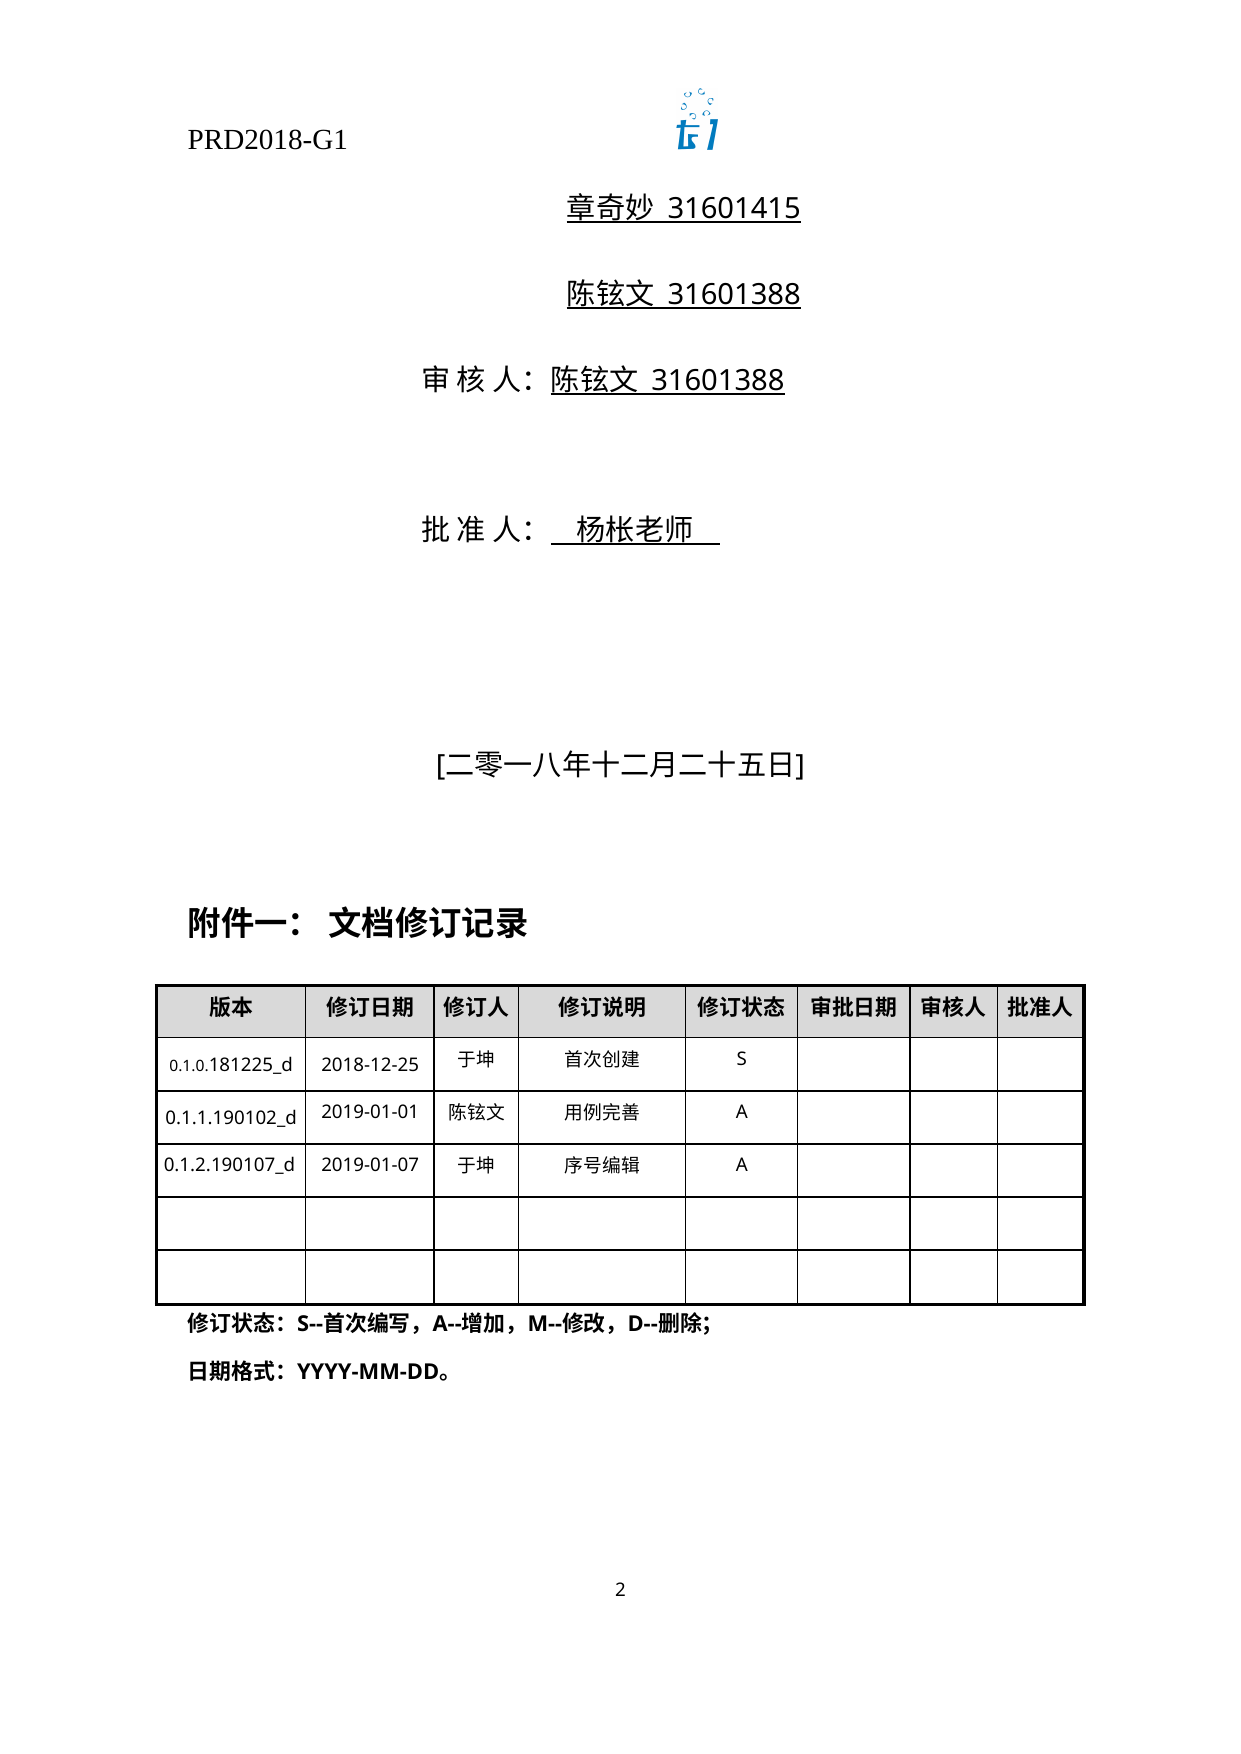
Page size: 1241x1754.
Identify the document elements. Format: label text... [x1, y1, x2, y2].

table_cell 于坤 [435, 1145, 518, 1196]
table_cell [306, 1198, 433, 1249]
table_cell [998, 1198, 1082, 1249]
table_cell [911, 1092, 997, 1143]
table_cell 0.1.1.190102_d [158, 1092, 305, 1143]
table_cell 0.1.0.181225_d [158, 1038, 305, 1090]
picture [676, 88, 719, 150]
table_cell [686, 1251, 797, 1302]
table_cell 陈铉文 [435, 1092, 518, 1143]
table_header 修订日期 [306, 987, 433, 1037]
table_cell [998, 1038, 1082, 1090]
table_cell 首次创建 [519, 1038, 685, 1090]
table_header 修订说明 [519, 987, 685, 1037]
table_cell [435, 1198, 518, 1249]
table_cell S [686, 1038, 797, 1090]
text 审 核 人：陈铉文 31601388 [187, 346, 1053, 411]
subtitle 附件一： 文档修订记录 [187, 888, 1053, 953]
table_cell 于坤 [435, 1038, 518, 1090]
table_cell [911, 1251, 997, 1302]
table_cell [911, 1038, 997, 1090]
table_cell [911, 1145, 997, 1196]
table_header 审批日期 [798, 987, 909, 1037]
table_header 批准人 [998, 987, 1082, 1037]
table_cell [798, 1198, 909, 1249]
table_cell A [686, 1145, 797, 1196]
table_cell [798, 1038, 909, 1090]
table_cell [158, 1198, 305, 1249]
table_cell [686, 1198, 797, 1249]
table_cell [998, 1092, 1082, 1143]
table_cell 用例完善 [519, 1092, 685, 1143]
table_header 审核人 [911, 987, 997, 1037]
table_cell 2019-01-07 [306, 1145, 433, 1196]
text [二零一八年十二月二十五日] [187, 730, 1053, 795]
table_cell 2018-12-25 [306, 1038, 433, 1090]
table_header 修订状态 [686, 987, 797, 1037]
table_cell [519, 1251, 685, 1302]
table_cell [998, 1145, 1082, 1196]
text 日期格式：YYYY-MM-DD。 [187, 1354, 1053, 1386]
table_cell [798, 1145, 909, 1196]
table_cell A [686, 1092, 797, 1143]
text 陈铉文 31601388 [187, 259, 1053, 324]
table_cell 0.1.2.190107_d [158, 1145, 305, 1196]
table_cell [998, 1251, 1082, 1302]
text 批 准 人： 杨枨老师 [187, 496, 1053, 561]
table_cell [306, 1251, 433, 1302]
table_cell [158, 1251, 305, 1302]
table_cell [519, 1198, 685, 1249]
text 修订状态：S--首次编写，A--增加，M--修改，D--删除； [187, 1306, 1053, 1338]
table_header 修订人 [435, 987, 518, 1037]
table_cell [911, 1198, 997, 1249]
table_header 版本 [158, 987, 305, 1037]
table_cell [435, 1251, 518, 1302]
table_cell [798, 1092, 909, 1143]
text 章奇妙 31601415 [187, 173, 1053, 238]
table_cell 2019-01-01 [306, 1092, 433, 1143]
table_cell 序号编辑 [519, 1145, 685, 1196]
table_cell [798, 1251, 909, 1302]
